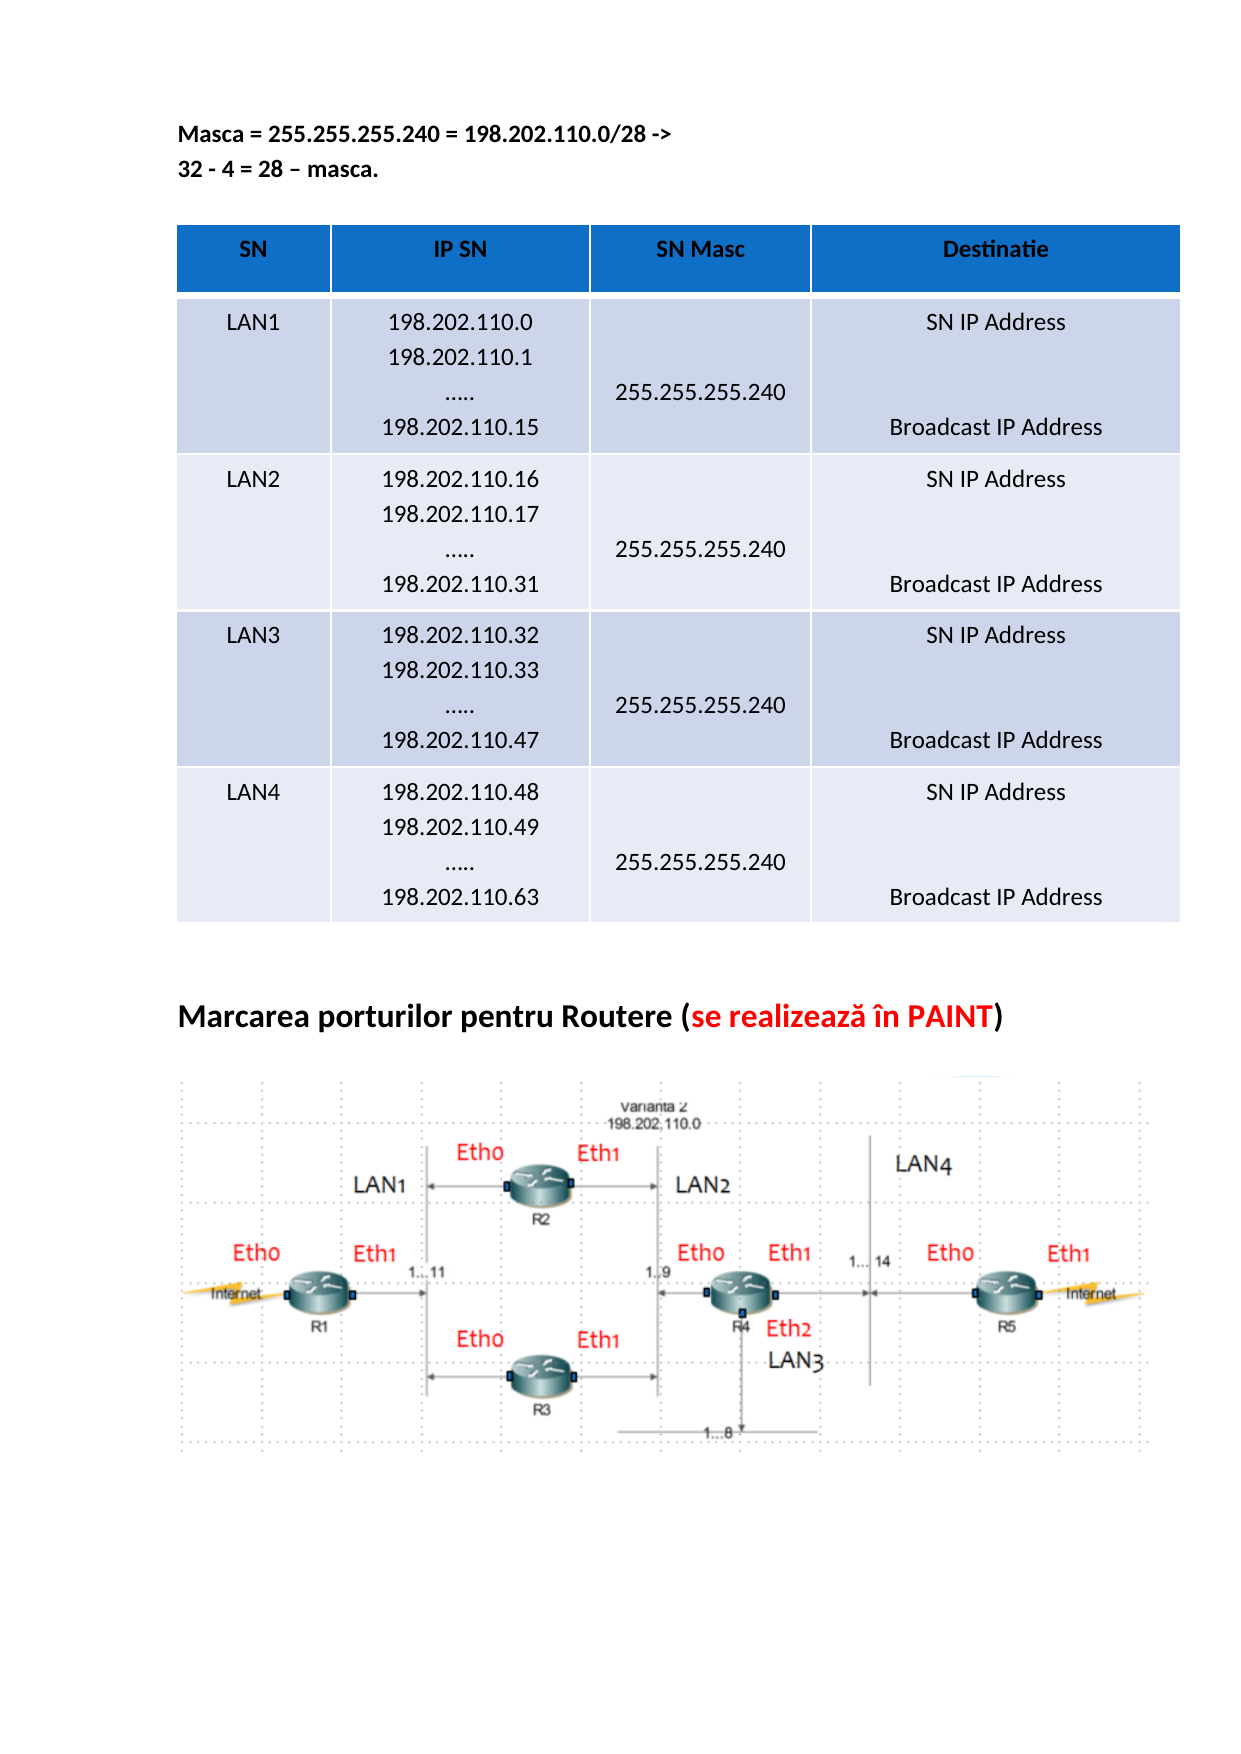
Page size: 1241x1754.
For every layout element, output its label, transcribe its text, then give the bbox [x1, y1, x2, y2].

table_cell 198.202.110.16 198.202.110.17 ….. 198.202.110.31 [332, 455, 589, 609]
table_cell LAN4 [177, 768, 330, 922]
table_cell 198.202.110.32 198.202.110.33 ….. 198.202.110.47 [332, 612, 589, 766]
text Masca = 255.255.255.240 = 198.202.110.0/28 -> [177, 118, 1152, 149]
table_cell SN IP Address Broadcast IP Address [812, 768, 1180, 922]
table_cell 198.202.110.0 198.202.110.1 ….. 198.202.110.15 [332, 299, 589, 453]
table_cell 255.255.255.240 [591, 612, 810, 766]
table_header SN [177, 225, 330, 292]
table_cell 198.202.110.48 198.202.110.49 ….. 198.202.110.63 [332, 768, 589, 922]
table_cell 255.255.255.240 [591, 455, 810, 609]
table_cell LAN2 [177, 455, 330, 609]
table_cell LAN3 [177, 612, 330, 766]
table_cell SN IP Address Broadcast IP Address [812, 455, 1180, 609]
table_cell LAN1 [177, 299, 330, 453]
text 32 - 4 = 28 – masca. [177, 153, 1152, 184]
table_cell SN IP Address Broadcast IP Address [812, 612, 1180, 766]
table_cell SN IP Address Broadcast IP Address [812, 299, 1180, 453]
text Marcarea porturilor pentru Routere (se realizează în PAINT) [177, 994, 1152, 1035]
table_header SN Masc [591, 225, 810, 292]
table_cell 255.255.255.240 [591, 299, 810, 453]
picture [177, 1076, 1152, 1452]
table_header Destinatie [812, 225, 1180, 292]
table_cell 255.255.255.240 [591, 768, 810, 922]
table_header IP SN [332, 225, 589, 292]
